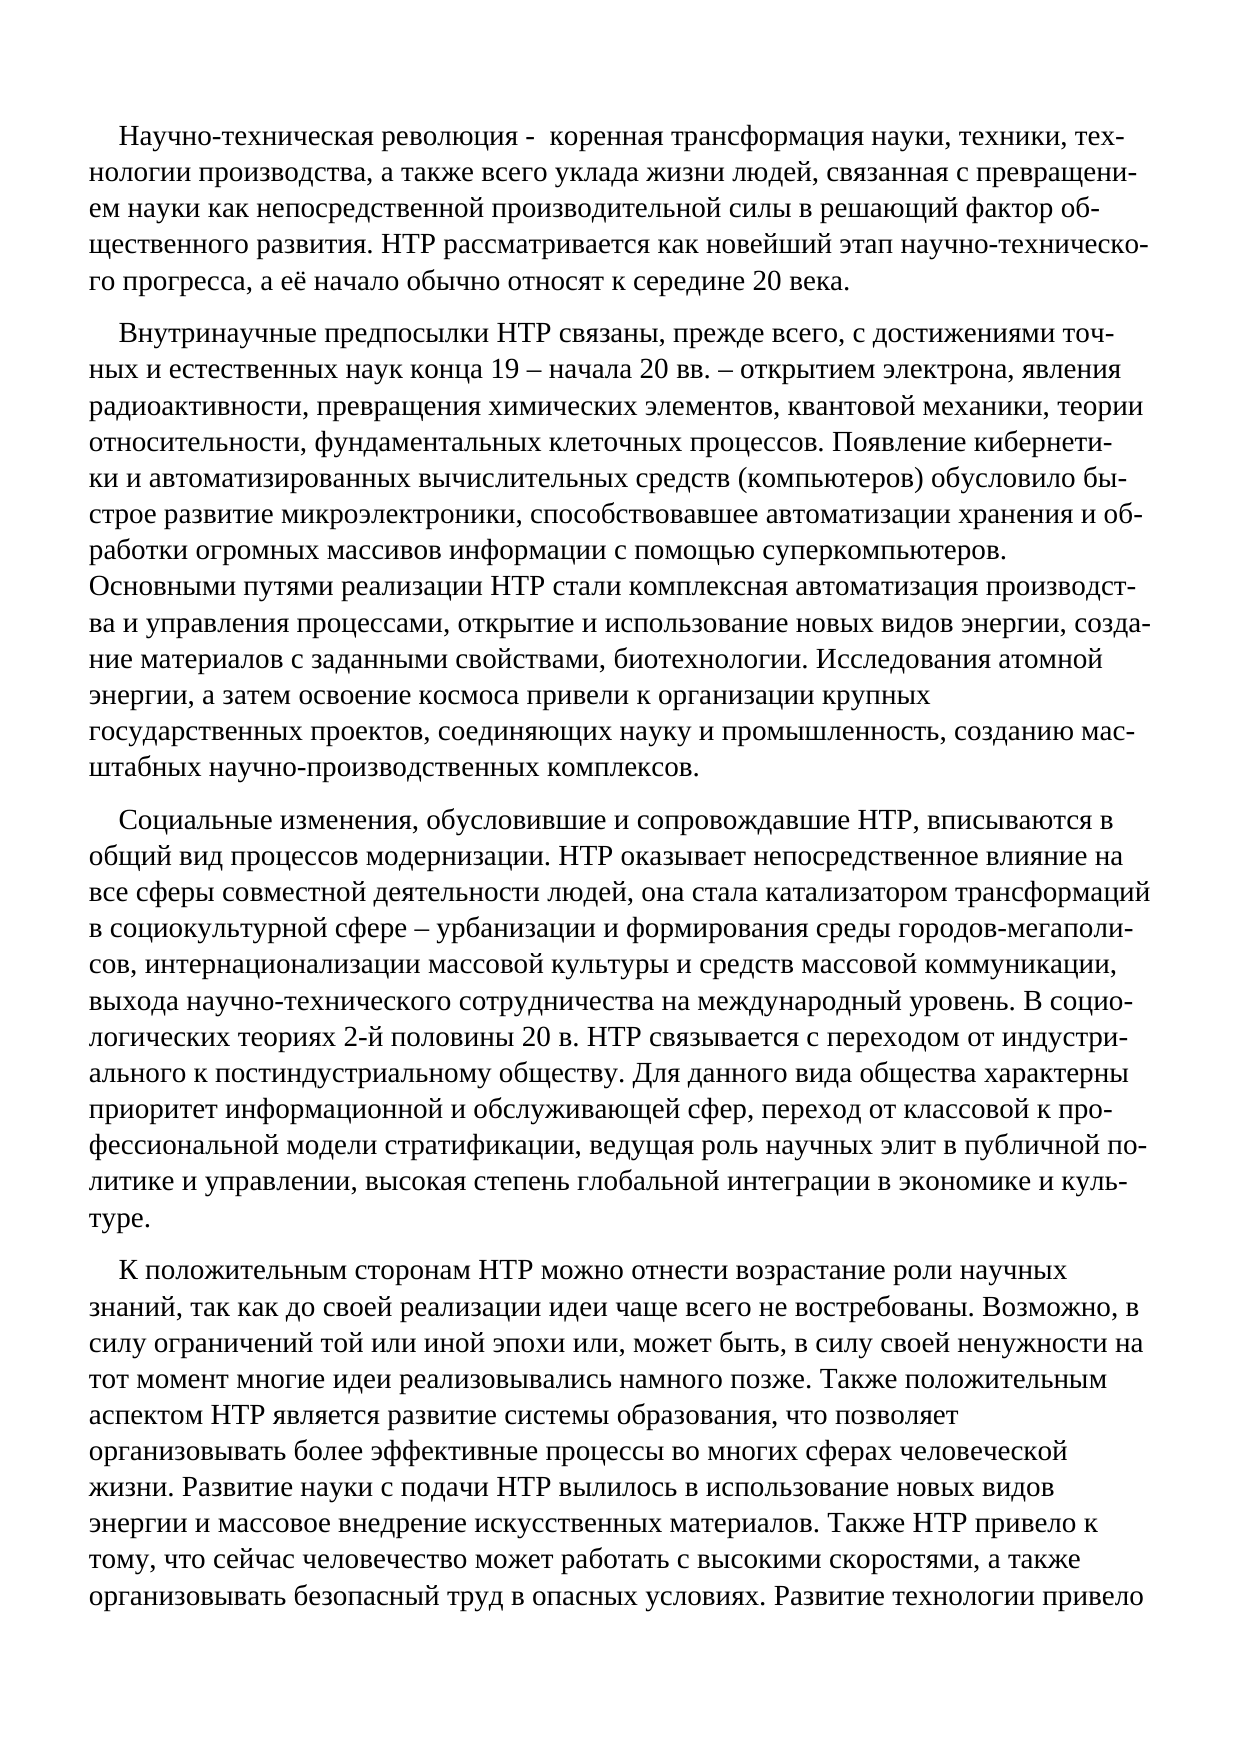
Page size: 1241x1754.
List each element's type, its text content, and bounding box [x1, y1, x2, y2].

text Социальные изменения, обусловившие и сопровождавшие НТР, вписываются в общий вид процессов модернизации. НТР оказывает непосредственное влияние на все сферы совместной деятельности людей, она стала катализатором трансформаций в социокультурной сфере – урбанизации и формирования среды городов-мегаполисов, интернационализации массовой культуры и средств массовой коммуникации, выхода научно-технического сотрудничества на международный уровень. В социологических теориях 2-й половины 20 в. НТР связывается с переходом от индустриального к постиндустриальному обществу. Для данного вида общества характерны приоритет информационной и обслуживающей сфер, переход от классовой к профессиональной модели стратификации, ведущая роль научных элит в публичной политике и управлении, высокая степень глобальной интеграции в экономике и культуре. [89, 802, 1152, 1233]
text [89, 1252, 1152, 1611]
text Научно-техническая революция - коренная трансформация науки, техники, технологии производства, а также всего уклада жизни людей, связанная с превращением науки как непосредственной производительной силы в решающий фактор общественного развития. НТР рассматривается как новейший этап научно-технического прогресса, а её начало обычно относят к середине 20 века. [89, 118, 1152, 296]
text Внутринаучные предпосылки НТР связаны, прежде всего, с достижениями точных и естественных наук конца 19 – начала 20 вв. – открытием электрона, явления радиоактивности, превращения химических элементов, квантовой механики, теории относительности, фундаментальных клеточных процессов. Появление кибернетики и автоматизированных вычислительных средств (компьютеров) обусловило быстрое развитие микроэлектроники, способствовавшее автоматизации хранения и обработки огромных массивов информации с помощью суперкомпьютеров. Основными путями реализации НТР стали комплексная автоматизация производства и управления процессами, открытие и использование новых видов энергии, создание материалов с заданными свойствами, биотехнологии. Исследования атомной энергии, а затем освоение космоса привели к организации крупных государственных проектов, соединяющих науку и промышленность, созданию масштабных научно-производственных комплексов. [89, 316, 1152, 783]
